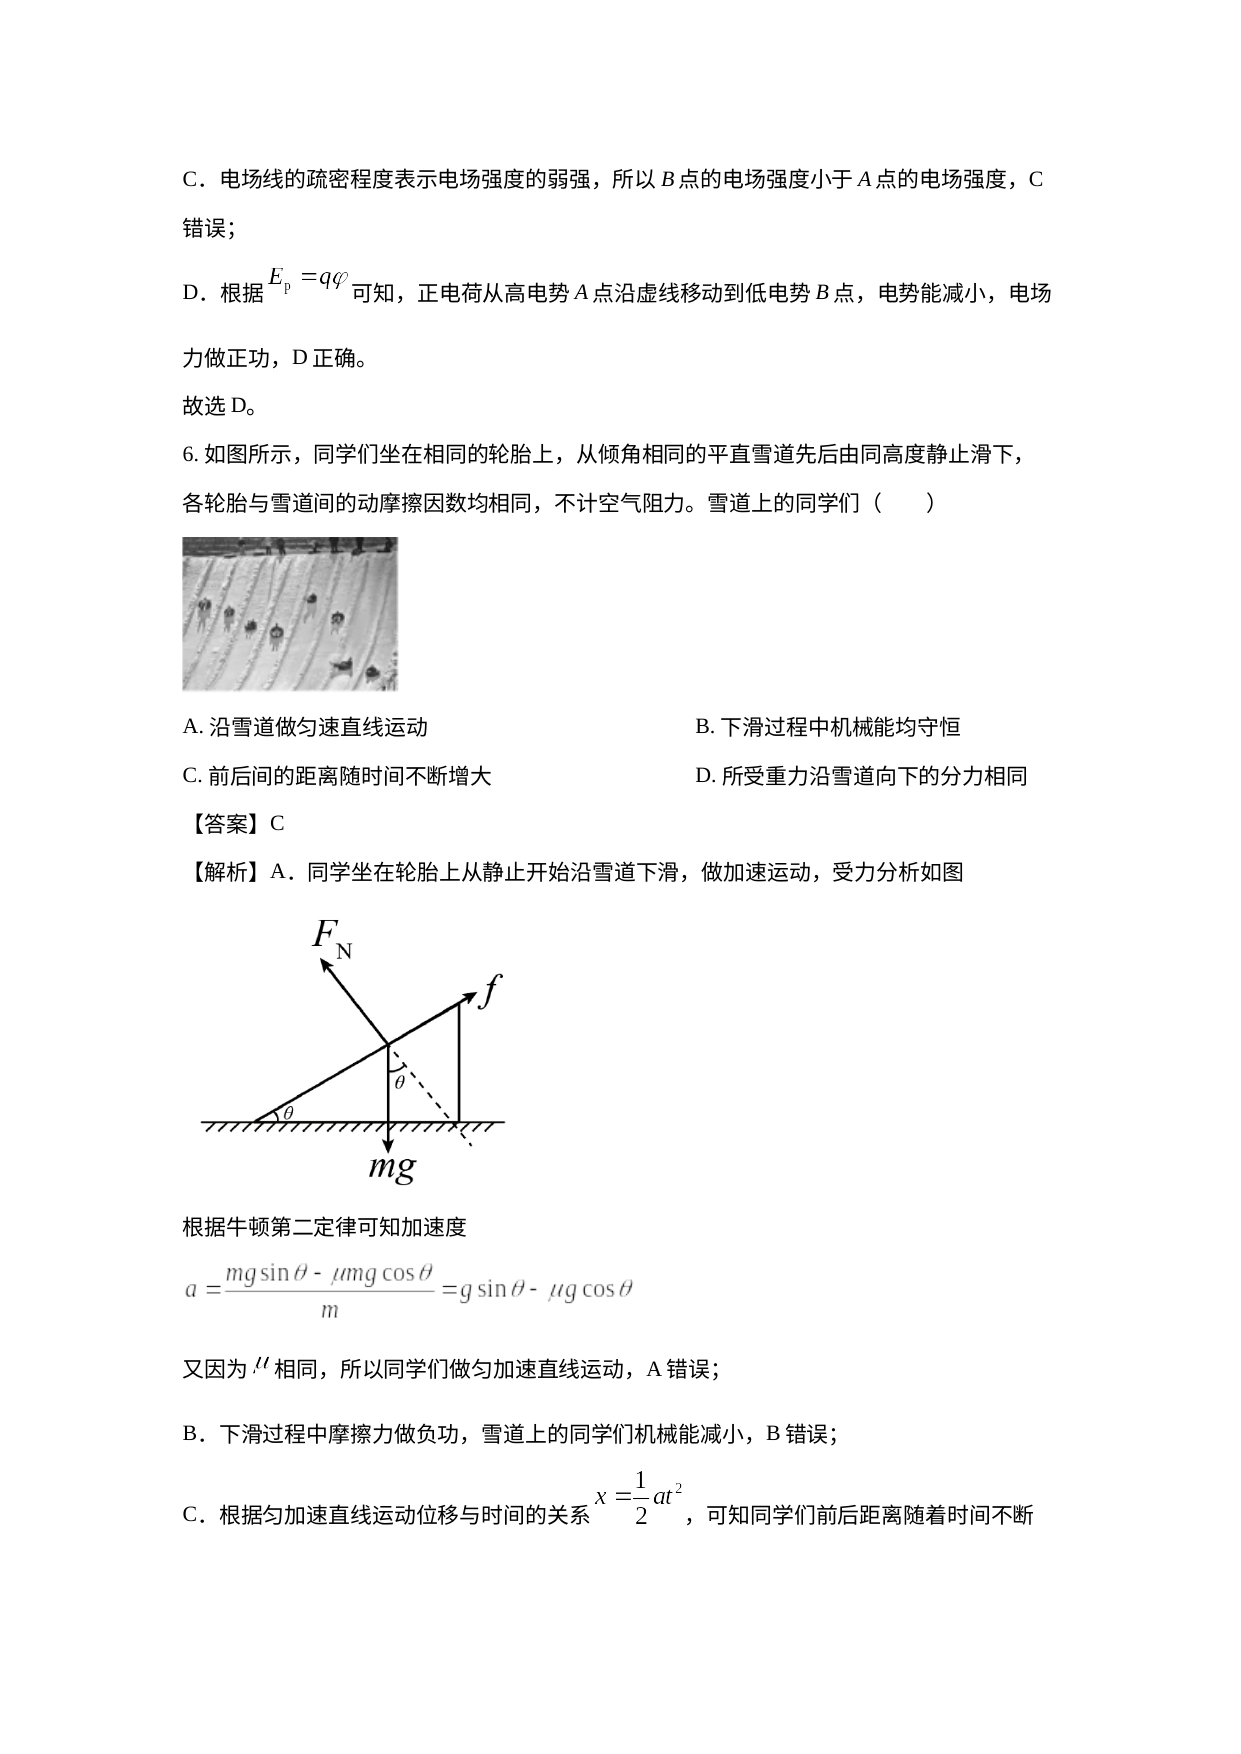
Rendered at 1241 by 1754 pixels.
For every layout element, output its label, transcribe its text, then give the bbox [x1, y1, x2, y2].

text D．根据可知，正电荷从高电势A点沿虚线移动到低电势B点，电势能减小，电场力做正功，D正确。 [182, 259, 1053, 373]
text 根据牛顿第二定律可知加速度 [182, 1209, 1053, 1242]
text 【解析】A．同学坐在轮胎上从静止开始沿雪道下滑，做加速运动，受力分析如图 [182, 855, 1053, 887]
text 又因为相同，所以同学们做匀加速直线运动，A错误； [182, 1336, 1053, 1401]
text 【答案】C [182, 807, 1053, 839]
text A. 沿雪道做匀速直线运动 B. 下滑过程中机械能均守恒 [182, 710, 1053, 742]
text B．下滑过程中摩擦力做负功，雪道上的同学们机械能减小，B错误； [182, 1417, 1053, 1449]
text 故选D。 [182, 389, 1053, 421]
picture [182, 537, 399, 693]
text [182, 1465, 1053, 1562]
text 6. 如图所示，同学们坐在相同的轮胎上，从倾角相同的平直雪道先后由同高度静止滑下，各轮胎与雪道间的动摩擦因数均相同，不计空气阻力。雪道上的同学们（ ） [182, 437, 1053, 518]
text C．电场线的疏密程度表示电场强度的弱强，所以B点的电场强度小于A点的电场强度，C错误； [182, 162, 1053, 243]
text C. 前后间的距离随时间不断增大 D. 所受重力沿雪道向下的分力相同 [182, 758, 1053, 791]
picture [182, 903, 519, 1191]
